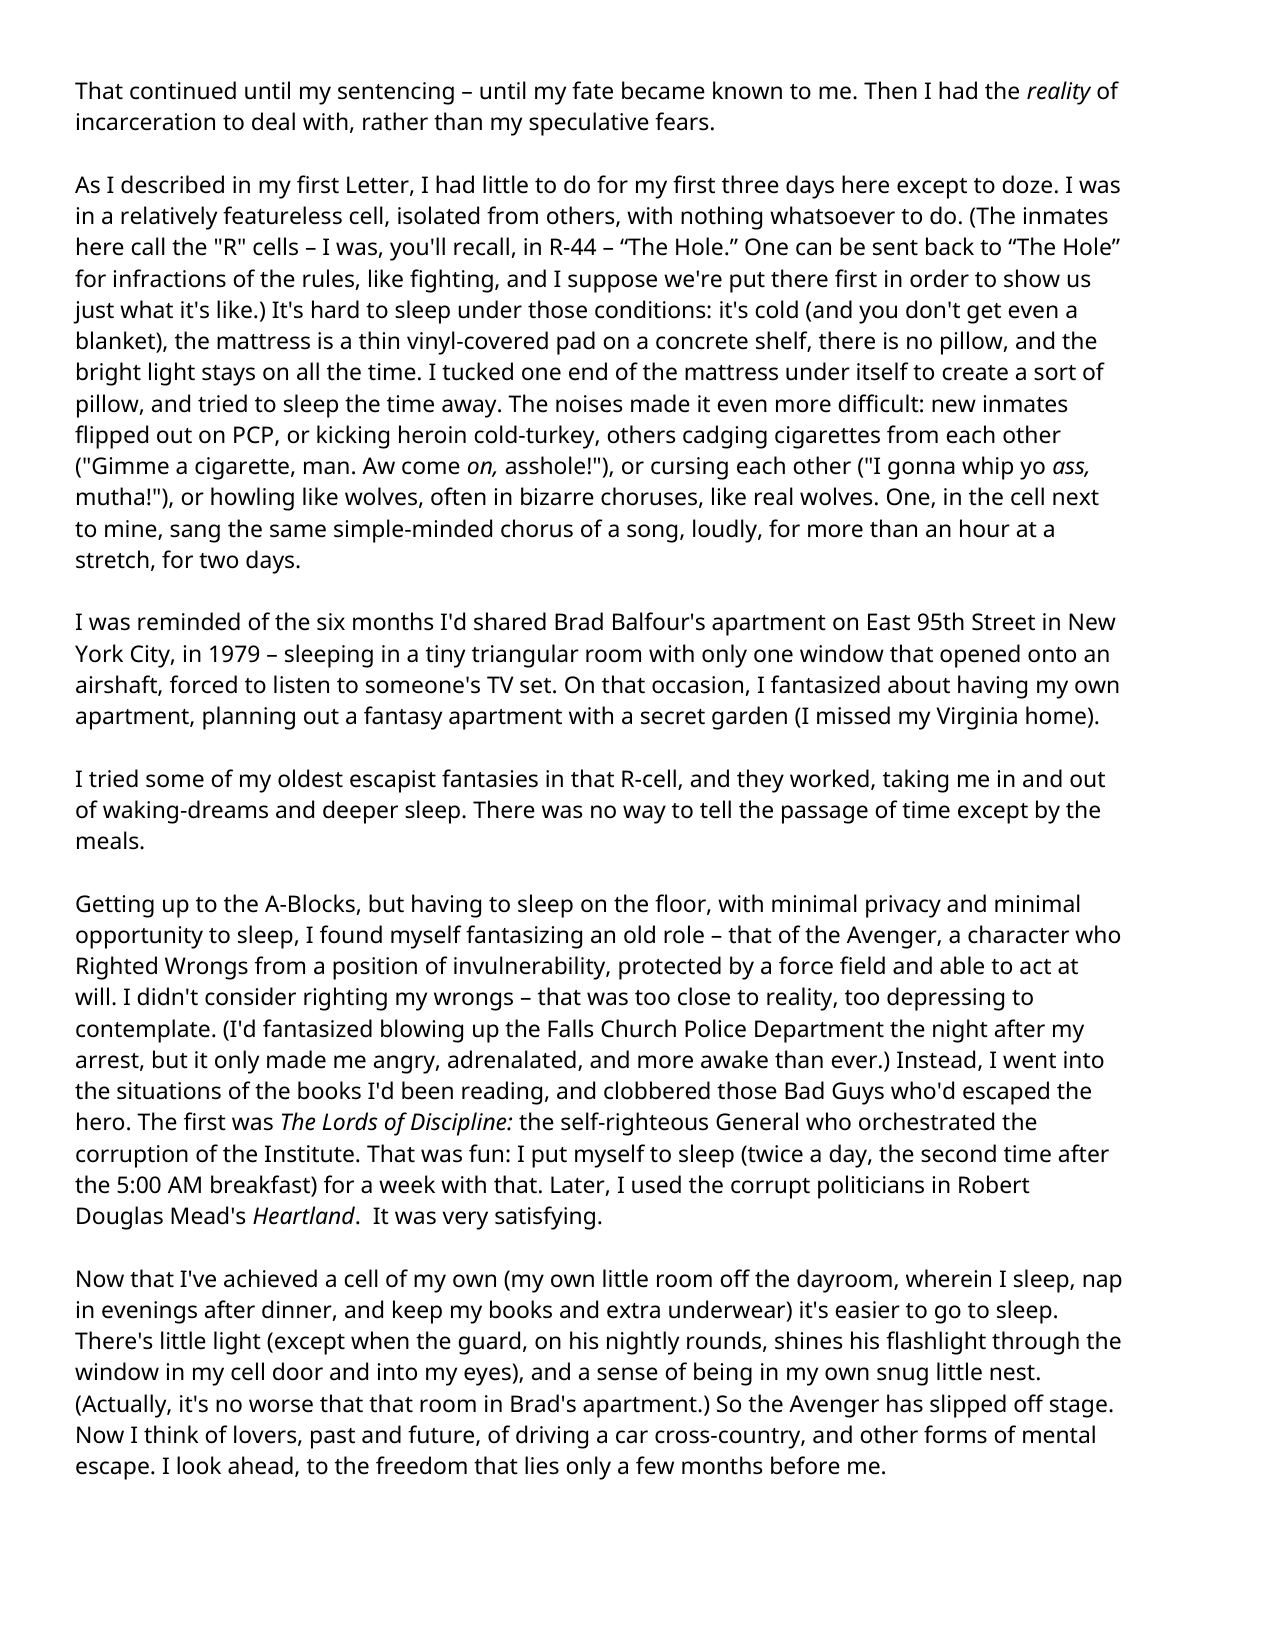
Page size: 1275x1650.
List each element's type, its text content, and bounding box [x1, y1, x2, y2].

text Now that I've achieved a cell of my own (my own little room off the dayroom, wherein I sleep, nap in evenings after dinner, and keep my books and extra underwear) it's easier to go to sleep. There's little light (except when the guard, on his nightly rounds, shines his flashlight through the window in my cell door and into my eyes), and a sense of being in my own snug little nest. (Actually, it's no worse that that room in Brad's apartment.) So the Avenger has slipped off stage. Now I think of lovers, past and future, of driving a car cross-country, and other forms of mental escape. I look ahead, to the freedom that lies only a few months before me. [75, 1262, 1125, 1481]
text I was reminded of the six months I'd shared Brad Balfour's apartment on East 95th Street in New York City, in 1979 – sleeping in a tiny triangular room with only one window that opened onto an airshaft, forced to listen to someone's TV set. On that occasion, I fantasized about having my own apartment, planning out a fantasy apartment with a secret garden (I missed my Virginia home). [75, 606, 1125, 731]
text Getting up to the A-Blocks, but having to sleep on the floor, with minimal privacy and minimal opportunity to sleep, I found myself fantasizing an old role – that of the Avenger, a character who Righted Wrongs from a position of invulnerability, protected by a force field and able to act at will. I didn't consider righting my wrongs – that was too close to reality, too depressing to contemplate. (I'd fantasized blowing up the Falls Church Police Department the night after my arrest, but it only made me angry, adrenalated, and more awake than ever.) Instead, I went into the situations of the books I'd been reading, and clobbered those Bad Guys who'd escaped the hero. The first was The Lords of Discipline: the self-righteous General who orchestrated the corruption of the Institute. That was fun: I put myself to sleep (twice a day, the second time after the 5:00 AM breakfast) for a week with that. Later, I used the corrupt politicians in Robert Douglas Mead's Heartland. It was very satisfying. [75, 887, 1125, 1231]
text That continued until my sentencing – until my fate became known to me. Then I had the reality of incarceration to deal with, rather than my speculative fears. [75, 75, 1125, 137]
text As I described in my first Letter, I had little to do for my first three days here except to doze. I was in a relatively featureless cell, isolated from others, with nothing whatsoever to do. (The inmates here call the "R" cells – I was, you'll recall, in R-44 – “The Hole.” One can be sent back to “The Hole” for infractions of the rules, like fighting, and I suppose we're put there first in order to show us just what it's like.) It's hard to sleep under those conditions: it's cold (and you don't get even a blanket), the mattress is a thin vinyl-covered pad on a concrete shelf, there is no pillow, and the bright light stays on all the time. I tucked one end of the mattress under itself to create a sort of pillow, and tried to sleep the time away. The noises made it even more difficult: new inmates flipped out on PCP, or kicking heroin cold-turkey, others cadging cigarettes from each other ("Gimme a cigarette, man. Aw come on, asshole!"), or cursing each other ("I gonna whip yo ass, mutha!"), or howling like wolves, often in bizarre choruses, like real wolves. One, in the cell next to mine, sang the same simple-minded chorus of a song, loudly, for more than an hour at a stretch, for two days. [75, 169, 1125, 575]
text I tried some of my oldest escapist fantasies in that R-cell, and they worked, taking me in and out of waking-dreams and deeper sleep. There was no way to tell the passage of time except by the meals. [75, 762, 1125, 856]
